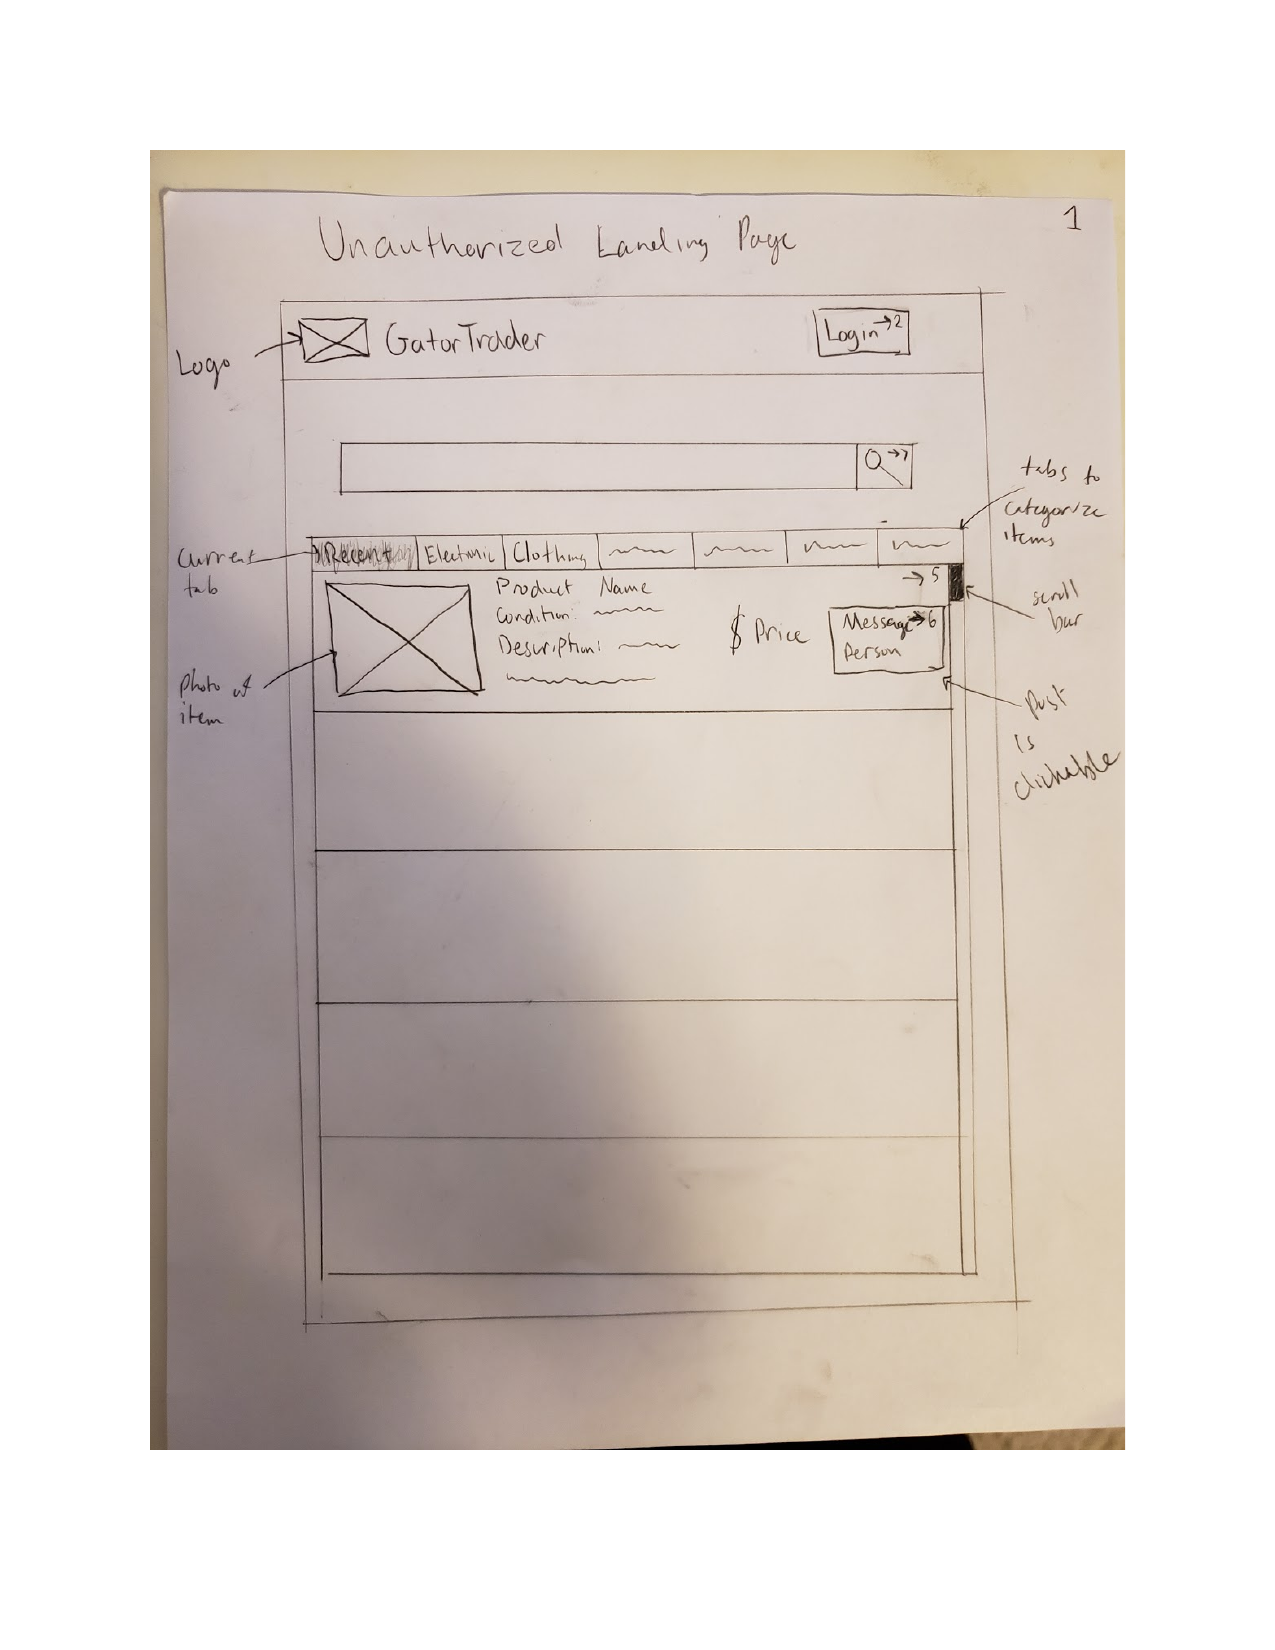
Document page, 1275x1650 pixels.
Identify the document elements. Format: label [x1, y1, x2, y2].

picture [150, 150, 1125, 1450]
